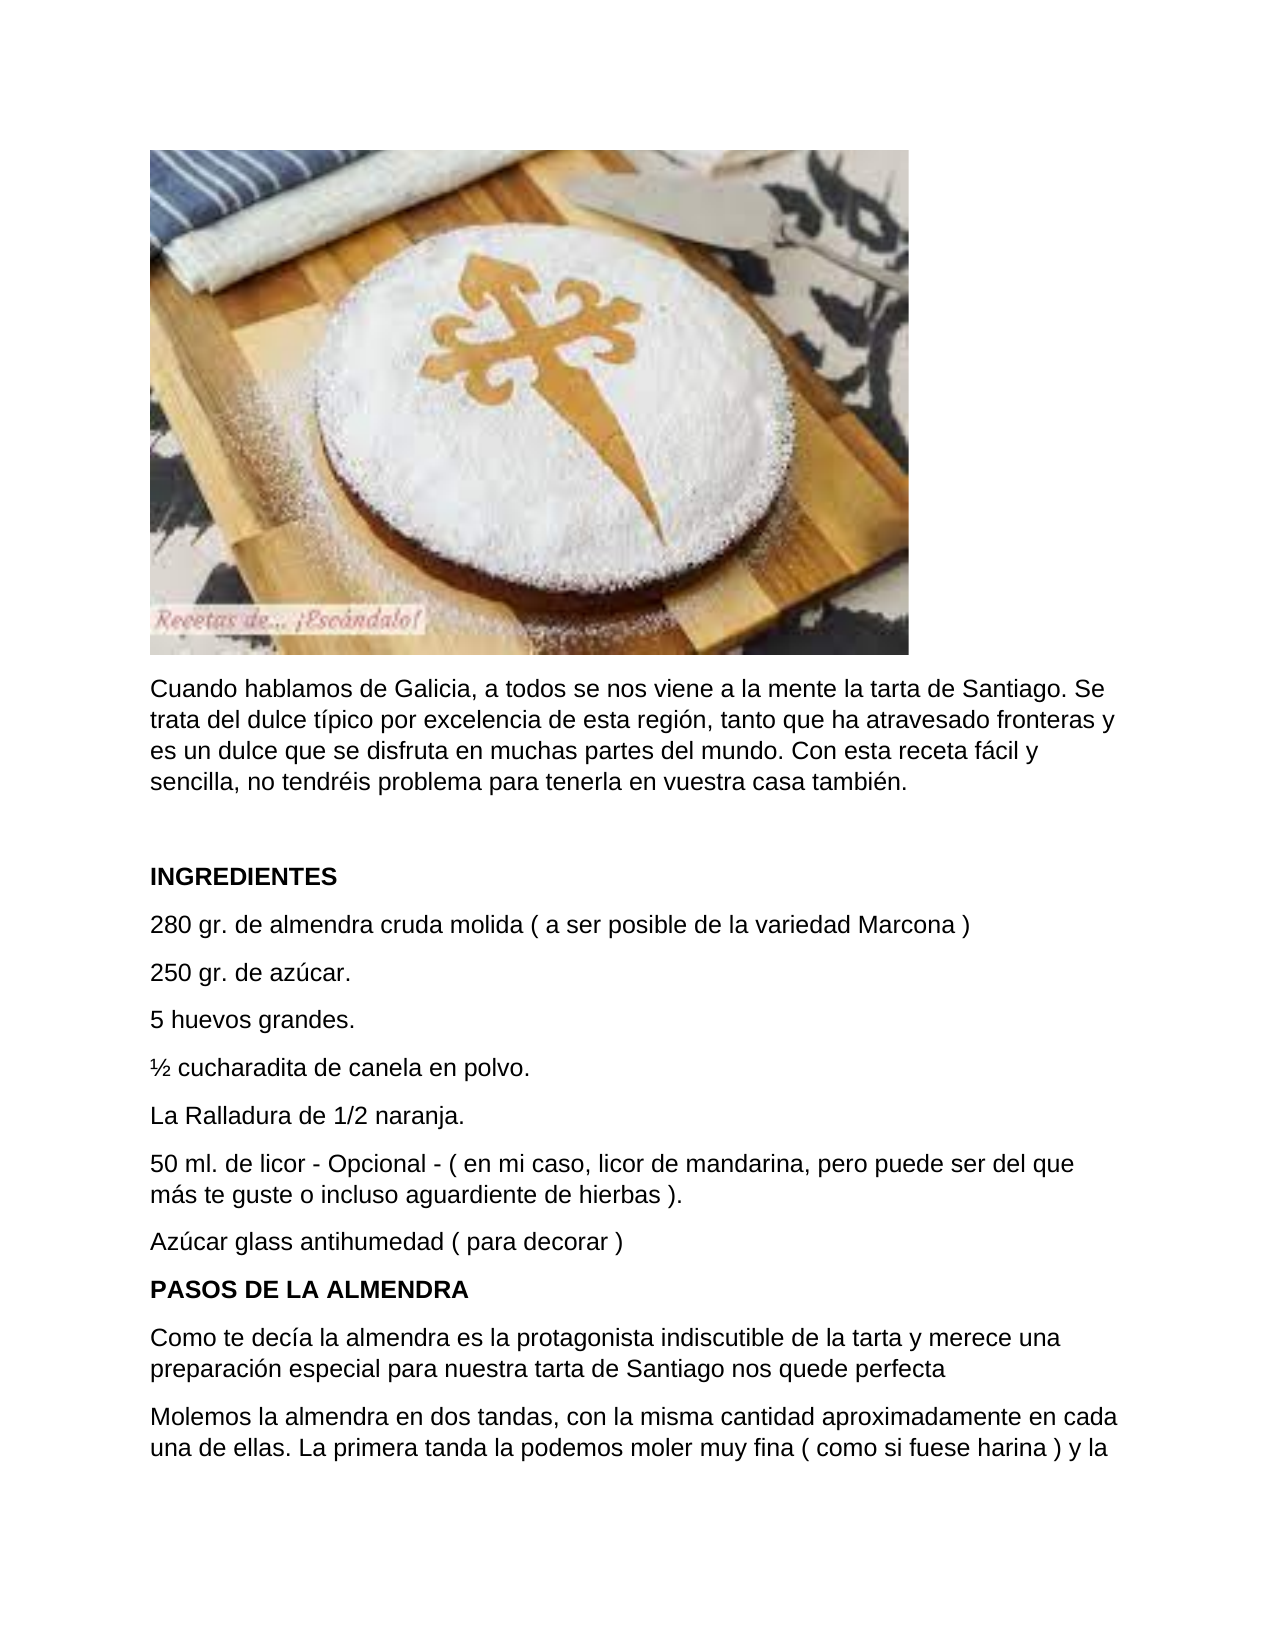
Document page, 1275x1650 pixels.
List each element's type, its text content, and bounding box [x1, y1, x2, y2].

text Azúcar glass antihumedad ( para decorar ) [150, 1227, 1125, 1256]
text Como te decía la almendra es la protagonista indiscutible de la tarta y merece una preparación especial para nuestra tarta de Santiago nos quede perfecta [150, 1323, 1125, 1383]
text ½ cucharadita de canela en polvo. [150, 1053, 1125, 1082]
text Cuando hablamos de Galicia, a todos se nos viene a la mente la tarta de Santiago. Se trata del dulce típico por excelencia de esta región, tanto que ha atravesado fronteras y es un dulce que se disfruta en muchas partes del mundo. Con esta receta fácil y sencilla, no tendréis problema para tenerla en vuestra casa también. [150, 674, 1125, 796]
text 250 gr. de azúcar. [150, 958, 1125, 987]
picture [150, 150, 909, 655]
text 5 huevos grandes. [150, 1006, 1125, 1034]
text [150, 1402, 1125, 1461]
text La Ralladura de 1/2 naranja. [150, 1101, 1125, 1130]
text 50 ml. de licor - Opcional - ( en mi caso, licor de mandarina, pero puede ser del que más te guste o incluso aguardiente de hierbas ). [150, 1149, 1125, 1208]
text PASOS DE LA ALMENDRA [150, 1275, 1125, 1304]
text INGREDIENTES [150, 862, 1125, 891]
text 280 gr. de almendra cruda molida ( a ser posible de la variedad Marcona ) [150, 910, 1125, 939]
